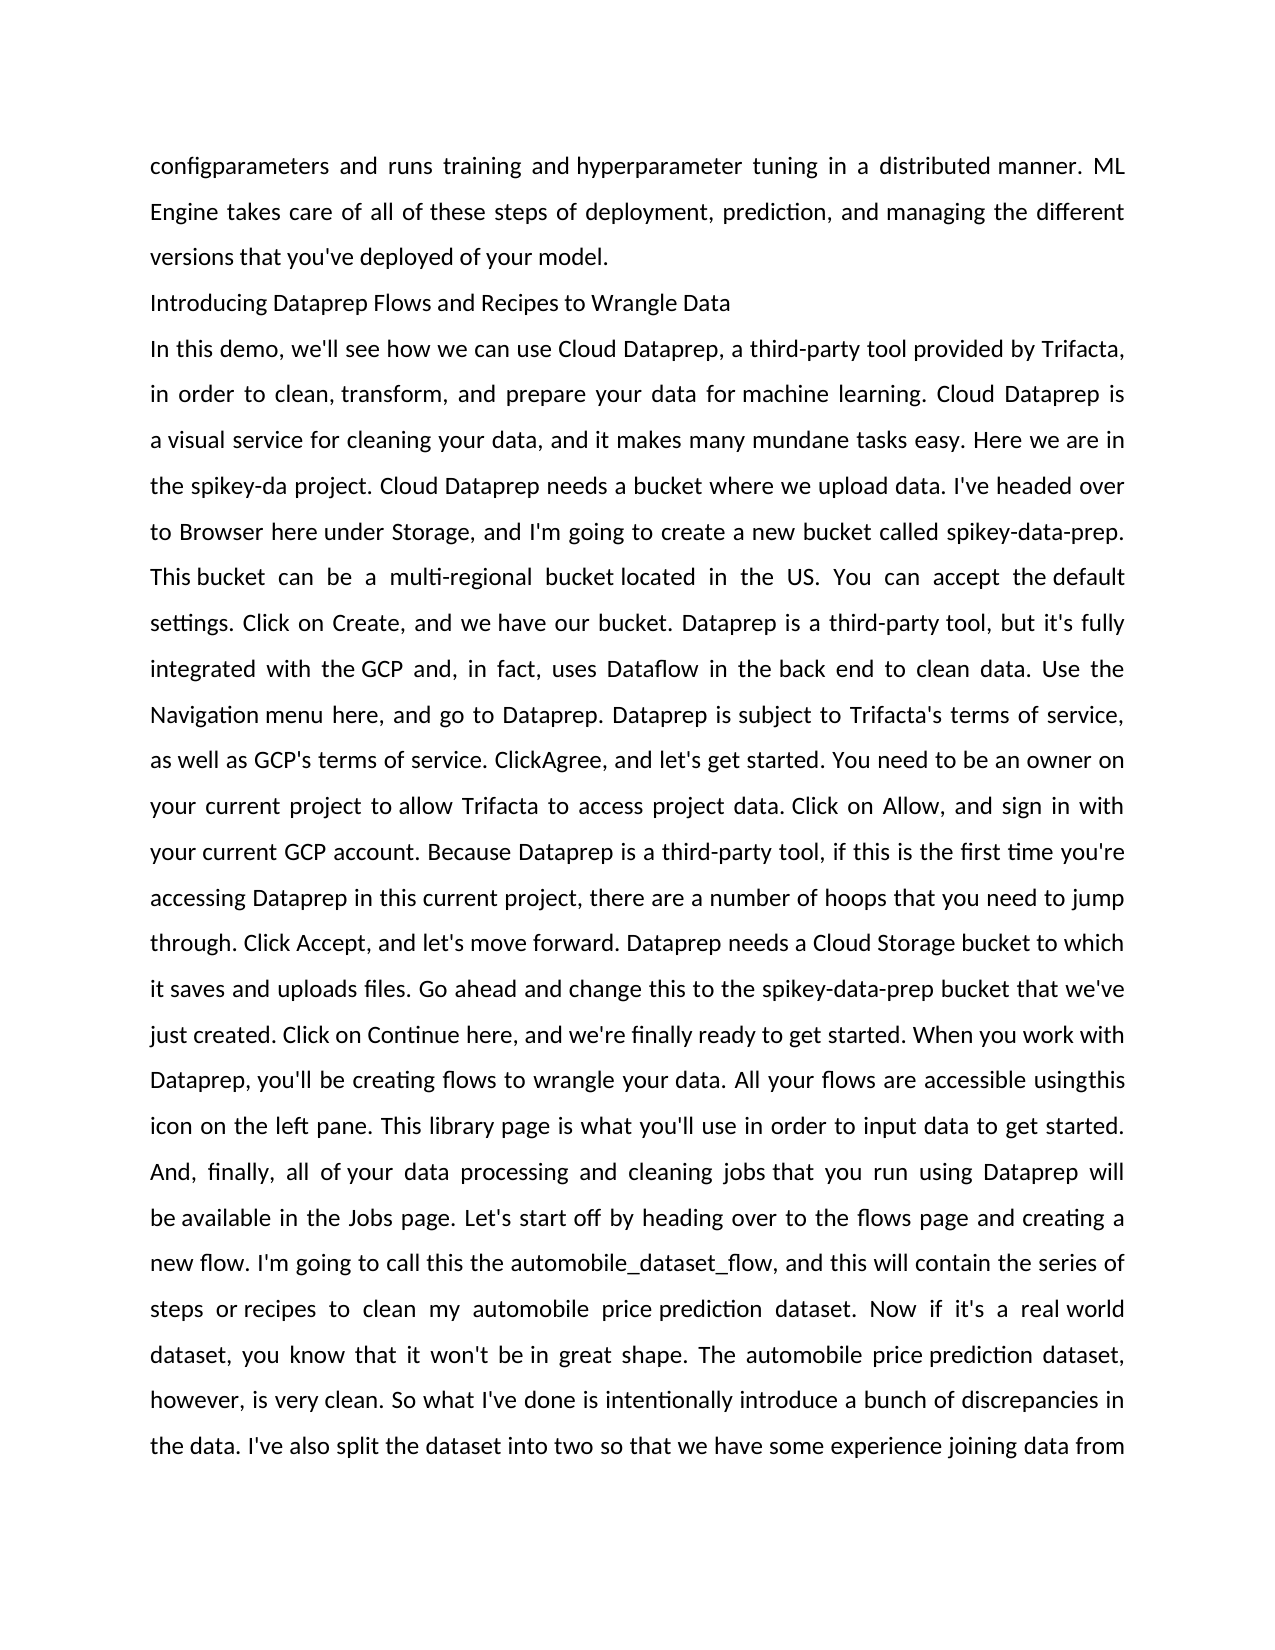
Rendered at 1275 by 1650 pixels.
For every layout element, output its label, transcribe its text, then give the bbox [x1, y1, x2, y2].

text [150, 333, 1125, 1461]
text Introducing Dataprep Flows and Recipes to Wrangle Data [150, 287, 1125, 318]
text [150, 150, 1125, 272]
